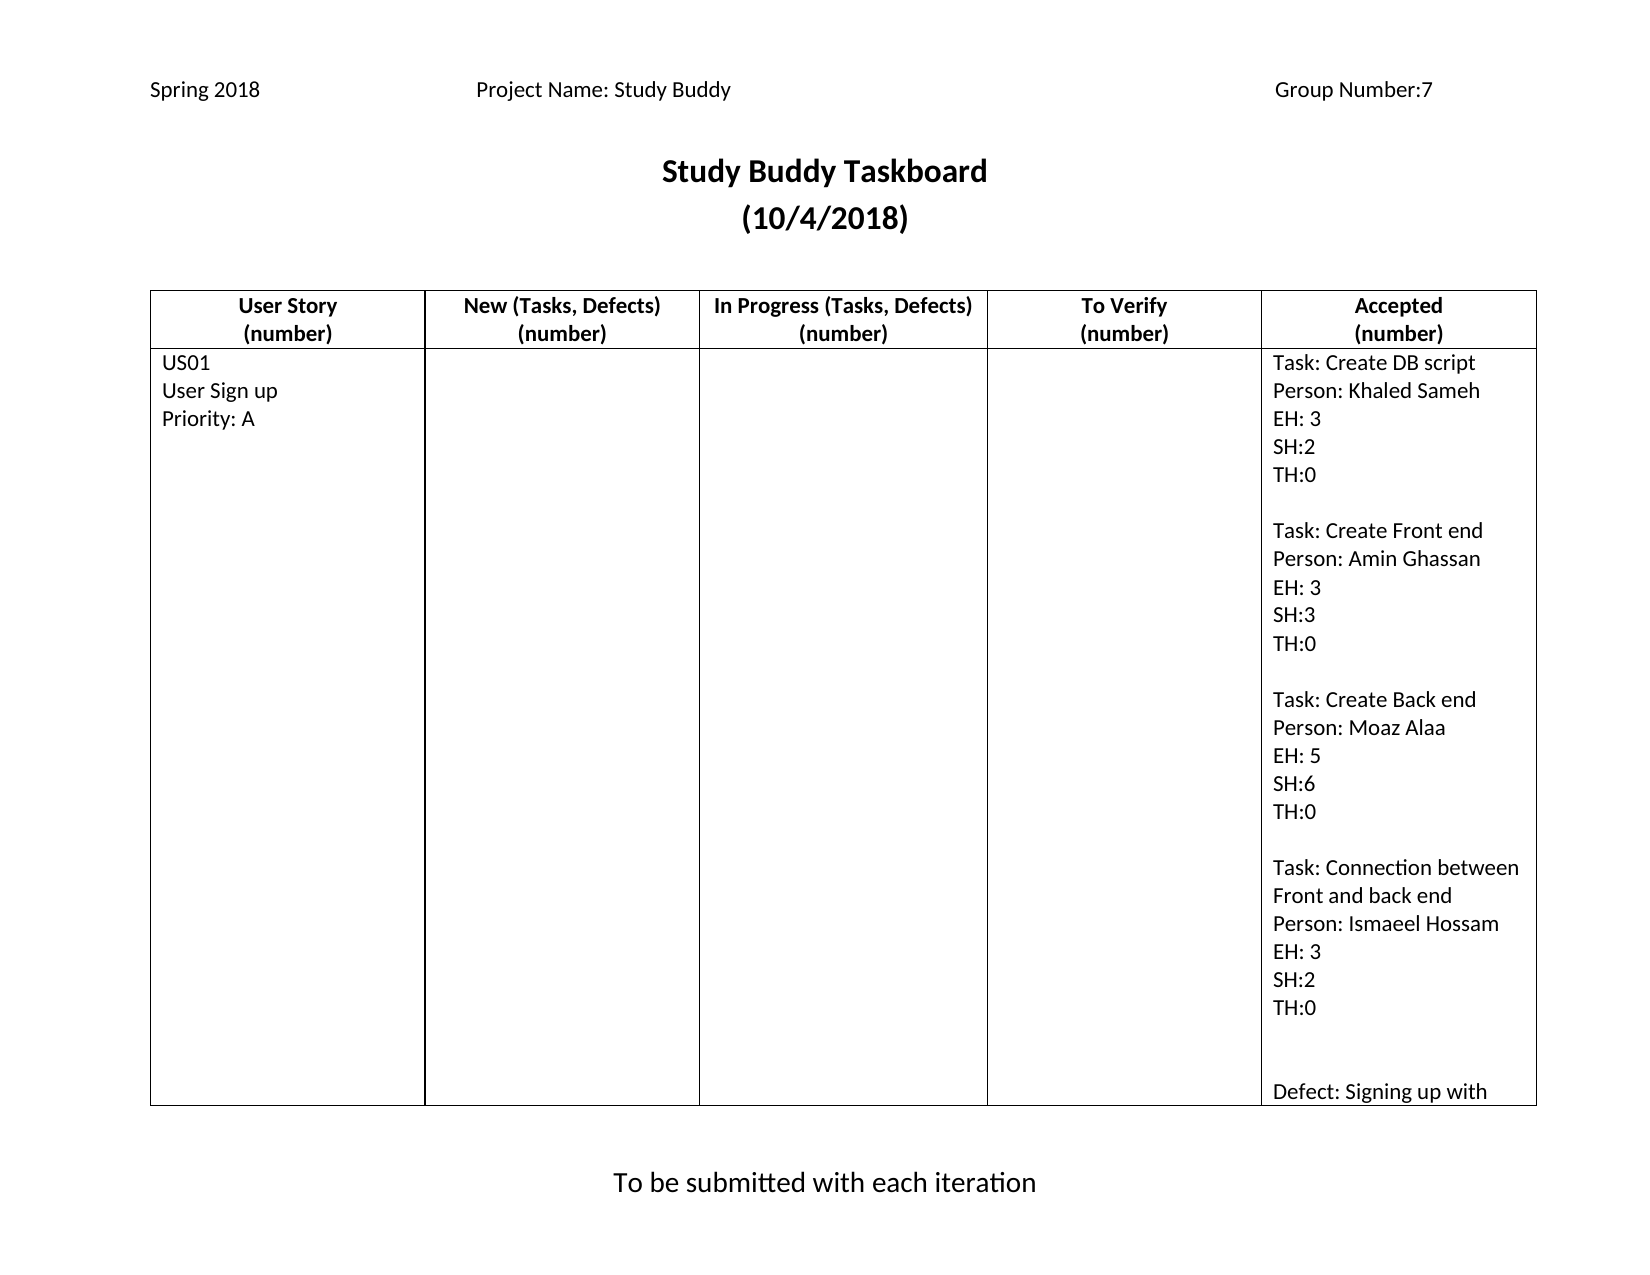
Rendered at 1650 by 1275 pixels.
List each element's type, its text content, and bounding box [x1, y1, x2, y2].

table_cell [700, 349, 987, 1105]
table_header In Progress (Tasks, Defects) (number) [700, 291, 987, 347]
text (10/4/2018) [150, 197, 1500, 237]
table_cell US01 User Sign up Priority: A [151, 349, 424, 1105]
text Study Buddy Taskboard [150, 150, 1500, 191]
table_header Accepted (number) [1262, 291, 1536, 347]
table_header User Story (number) [151, 291, 424, 347]
table_header New (Tasks, Defects) (number) [426, 291, 699, 347]
table_header To Verify (number) [988, 291, 1261, 347]
table_cell [426, 349, 699, 1105]
table_cell [988, 349, 1261, 1105]
